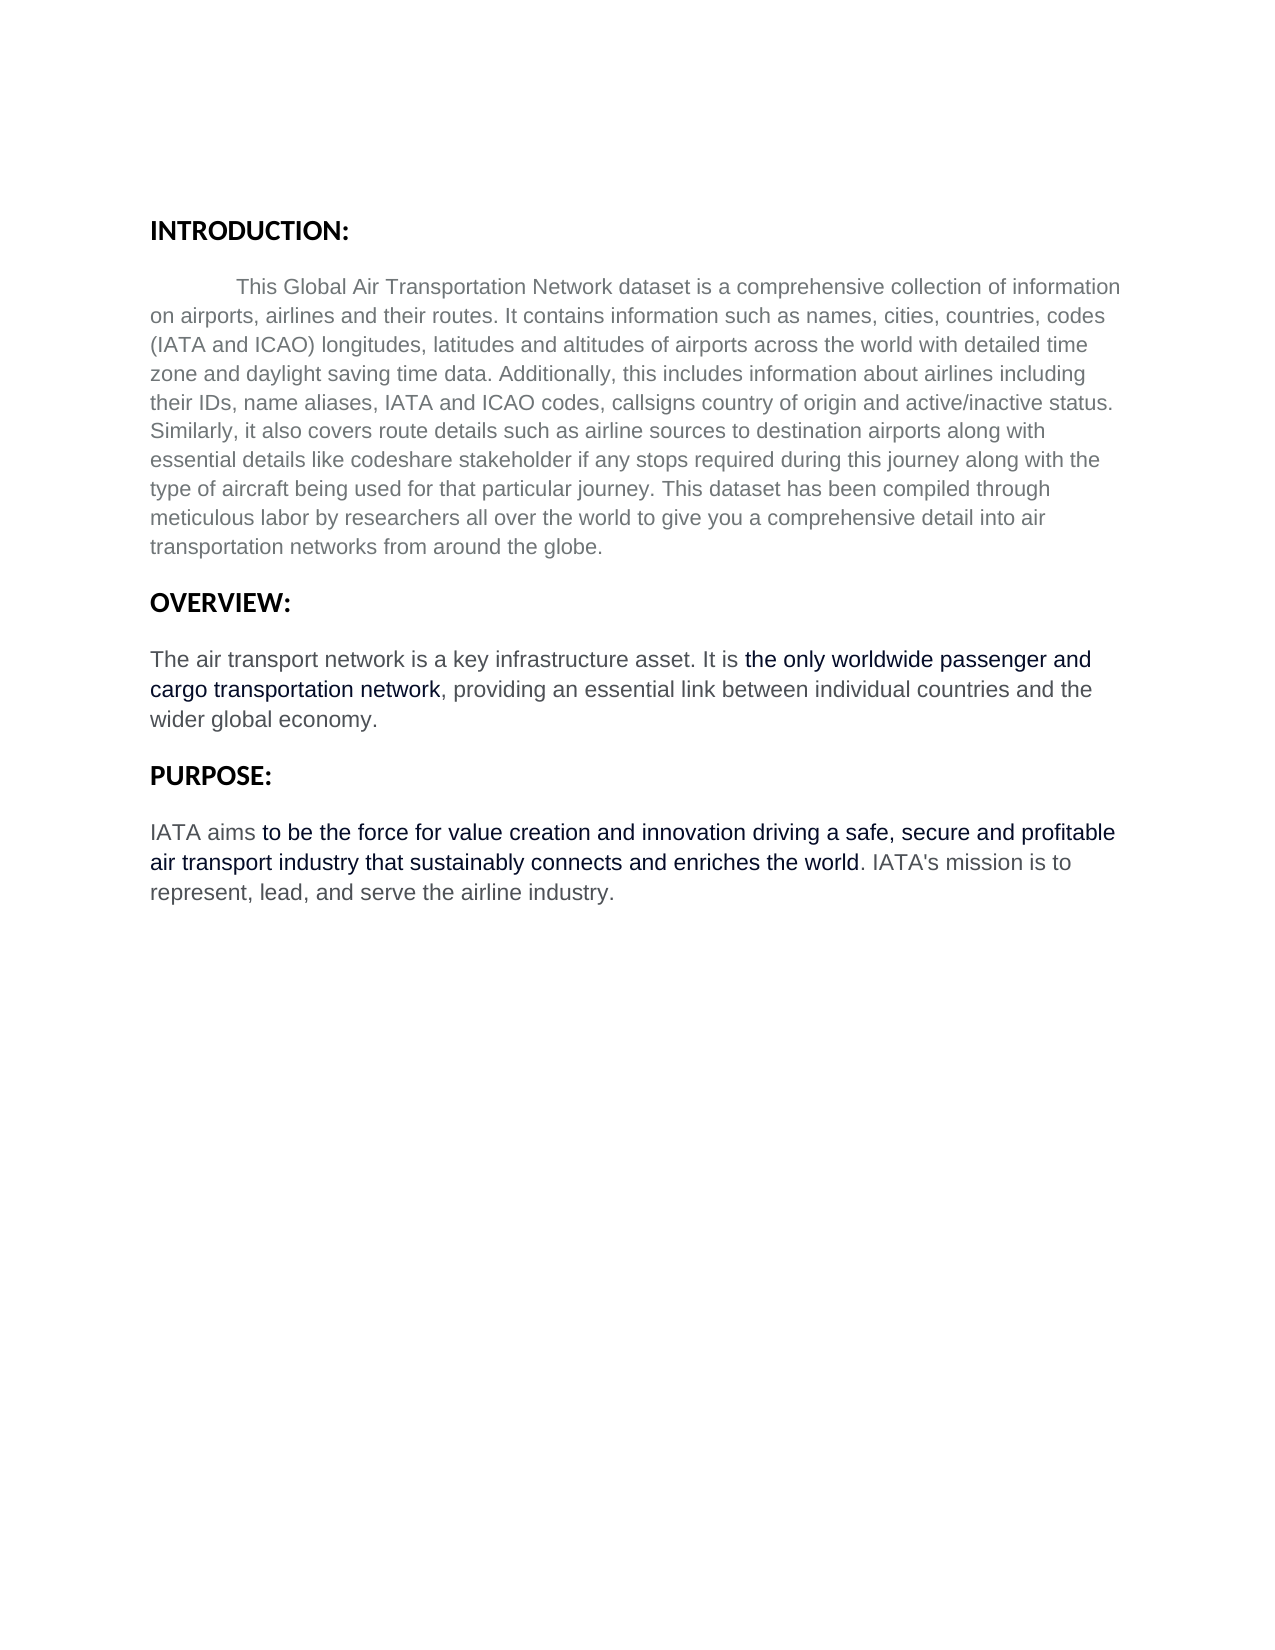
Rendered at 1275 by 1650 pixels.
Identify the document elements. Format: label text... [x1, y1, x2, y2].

text OVERVIEW: [150, 584, 1125, 619]
text INTRODUCTION: [150, 212, 1125, 247]
text This Global Air Transportation Network dataset is a comprehensive collection of information on airports, airlines and their routes. It contains information such as names, cities, countries, codes (IATA and ICAO) longitudes, latitudes and altitudes of airports across the world with detailed time zone and daylight saving time data. Additionally, this includes information about airlines including their IDs, name aliases, IATA and ICAO codes, callsigns country of origin and active/inactive status. Similarly, it also covers route details such as airline sources to destination airports along with essential details like codeshare stakeholder if any stops required during this journey along with the type of aircraft being used for that particular journey. This dataset has been compiled through meticulous labor by researchers all over the world to give you a comprehensive detail into air transportation networks from around the globe. [150, 273, 1125, 559]
text The air transport network is a key infrastructure asset. It is the only worldwide passenger and cargo transportation network, providing an essential link between individual countries and the wider global economy. [150, 646, 1125, 732]
text PURPOSE: [150, 757, 1125, 793]
text IATA aims to be the force for value creation and innovation driving a safe, secure and profitable air transport industry that sustainably connects and enriches the world. IATA's mission is to represent, lead, and serve the airline industry. [150, 819, 1125, 906]
